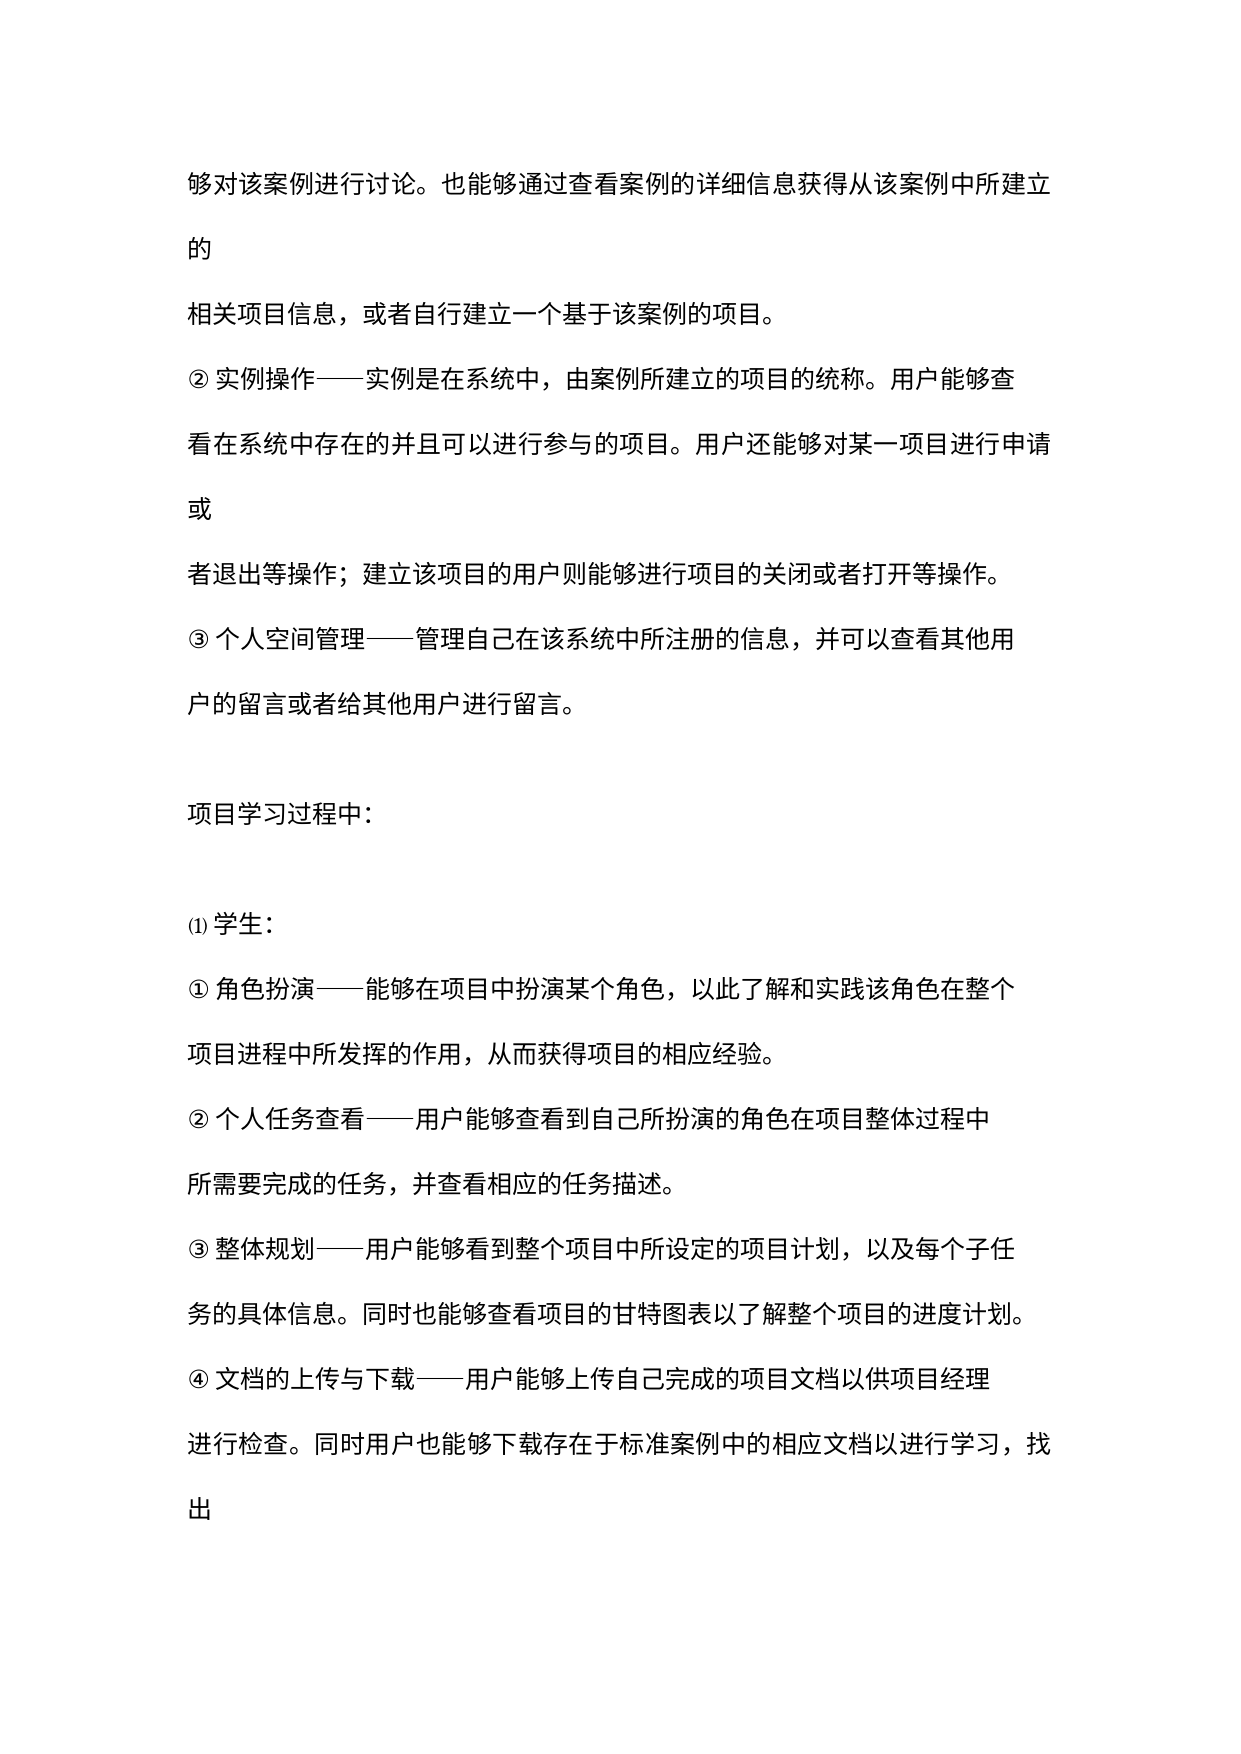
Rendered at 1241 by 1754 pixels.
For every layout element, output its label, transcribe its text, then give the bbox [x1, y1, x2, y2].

text 项目学习过程中： [187, 780, 1053, 845]
text 够对该案例进行讨论。也能够通过查看案例的详细信息获得从该案例中所建立的 [187, 150, 1053, 280]
text 所需要完成的任务，并查看相应的任务描述。 [187, 1150, 1053, 1215]
text ②个人任务查看——用户能够查看到自己所扮演的角色在项目整体过程中 [187, 1085, 1053, 1150]
text ③整体规划——用户能够看到整个项目中所设定的项目计划，以及每个子任 [187, 1215, 1053, 1280]
text 进行检查。同时用户也能够下载存在于标准案例中的相应文档以进行学习，找出 [187, 1410, 1053, 1540]
text 者退出等操作；建立该项目的用户则能够进行项目的关闭或者打开等操作。 [187, 540, 1053, 605]
text ④文档的上传与下载——用户能够上传自己完成的项目文档以供项目经理 [187, 1345, 1053, 1410]
text ②实例操作——实例是在系统中，由案例所建立的项目的统称。用户能够查 [187, 345, 1053, 410]
text 项目进程中所发挥的作用，从而获得项目的相应经验。 [187, 1020, 1053, 1085]
text 看在系统中存在的并且可以进行参与的项目。用户还能够对某一项目进行申请或 [187, 410, 1053, 540]
text ⑴学生： [187, 890, 1053, 955]
text 户的留言或者给其他用户进行留言。 [187, 670, 1053, 735]
text ③个人空间管理——管理自己在该系统中所注册的信息，并可以查看其他用 [187, 605, 1053, 670]
text 相关项目信息，或者自行建立一个基于该案例的项目。 [187, 280, 1053, 345]
text ①角色扮演——能够在项目中扮演某个角色，以此了解和实践该角色在整个 [187, 955, 1053, 1020]
text 务的具体信息。同时也能够查看项目的甘特图表以了解整个项目的进度计划。 [187, 1280, 1053, 1345]
